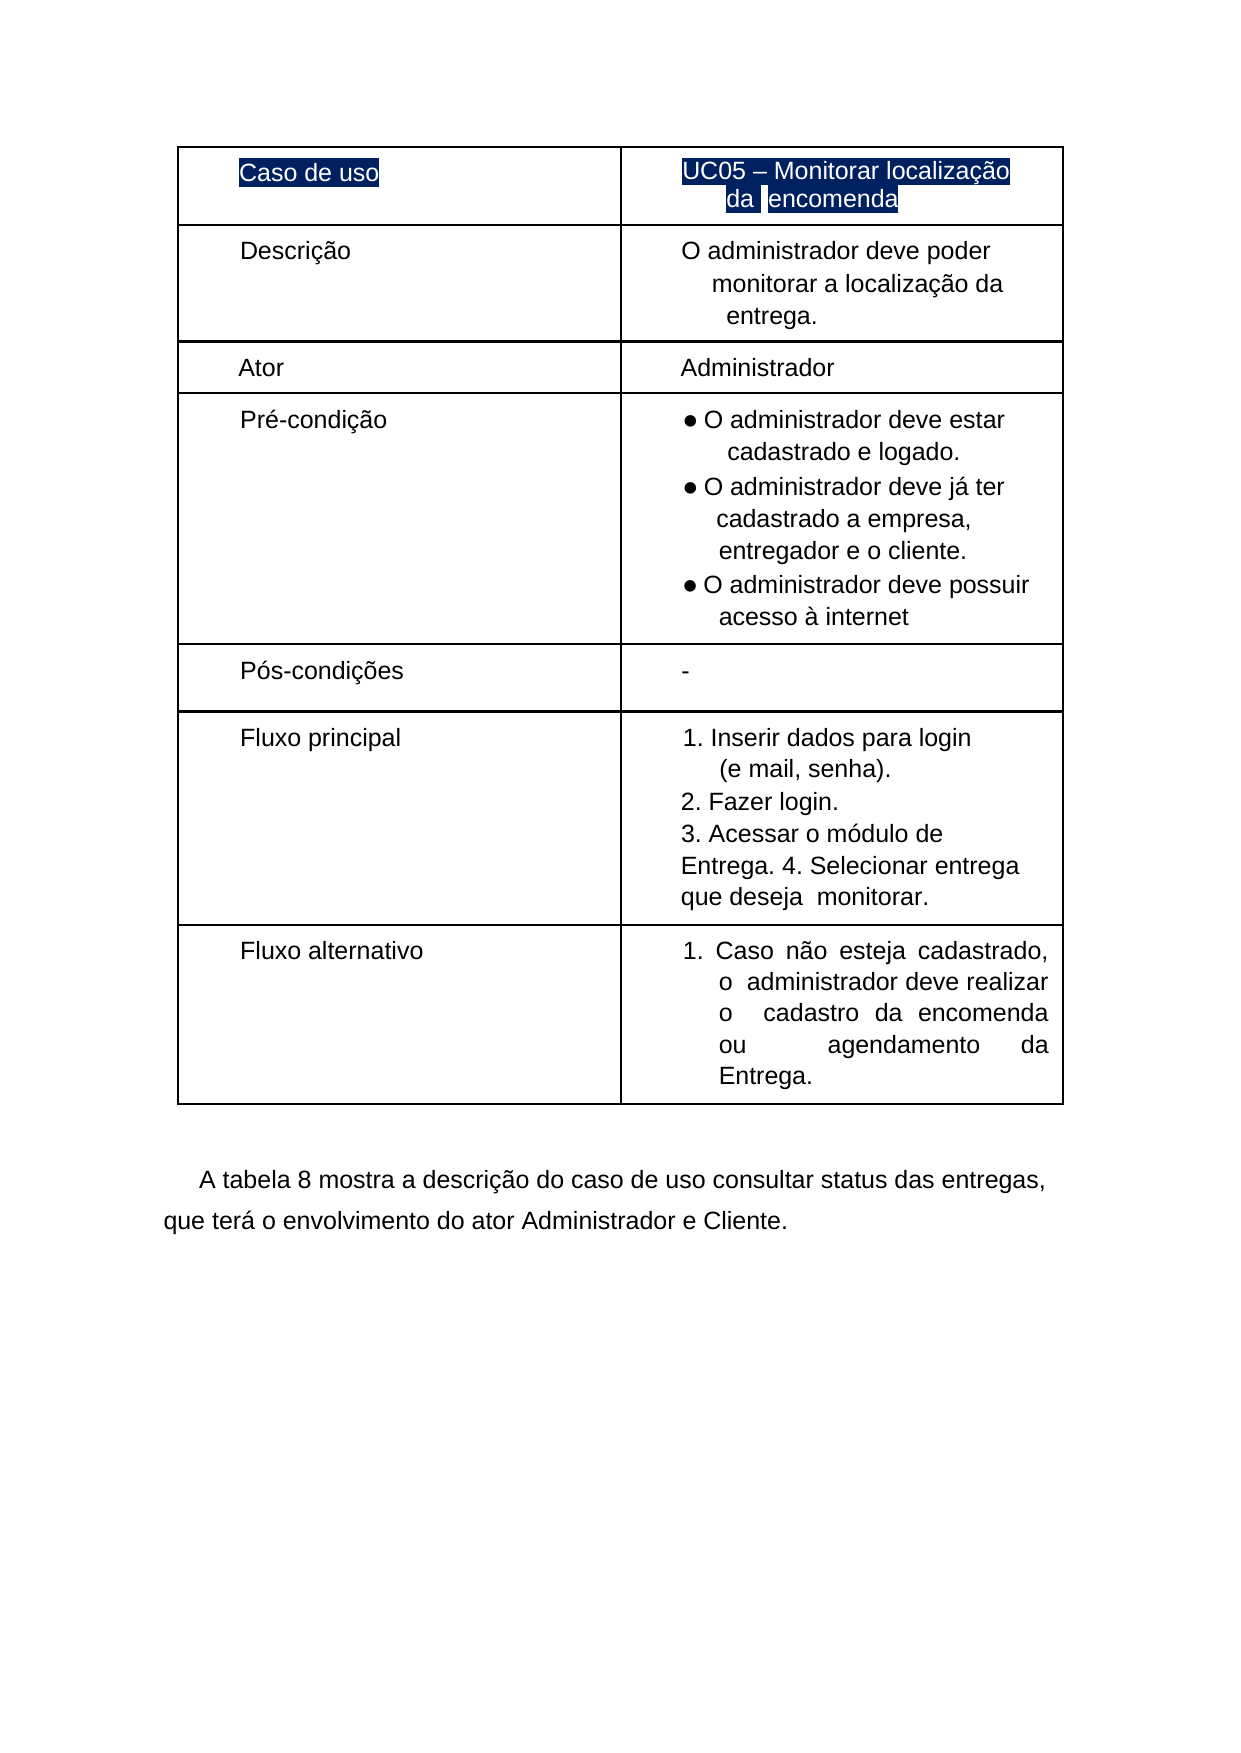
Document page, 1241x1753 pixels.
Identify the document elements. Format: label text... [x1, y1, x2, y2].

table_cell O administrador deve poder monitorar a localização da entrega. [622, 226, 1062, 340]
table_cell ● O administrador deve estar cadastrado e logado. ● O administrador deve já ter cadastrado a empresa, entregador e o cliente. ● O administrador deve possuir acesso à internet [622, 394, 1062, 643]
table_cell 1. Caso não esteja cadastrado, o administrador deve realizar o cadastro da encomenda ou agendamento da Entrega. [622, 926, 1062, 1102]
table_cell Fluxo alternativo [179, 926, 620, 1102]
table_header UC05 – Monitorar localização da encomenda [622, 148, 1062, 223]
table_cell 1. Inserir dados para login (e mail, senha). 2. Fazer login. 3. Acessar o módulo de Entrega. 4. Selecionar entrega que deseja monitorar. [622, 713, 1062, 923]
table_header Caso de uso [179, 148, 620, 223]
table_cell Pós-condições [179, 645, 620, 710]
table_cell Administrador [622, 343, 1062, 392]
table_cell Fluxo principal [179, 713, 620, 923]
table_cell Ator [179, 343, 620, 392]
table_cell - [622, 645, 1062, 710]
text A tabela 8 mostra a descrição do caso de uso consultar status das entregas, que terá o envolvimento do ator Administrador e Cliente. [163, 1165, 1070, 1235]
table_cell Descrição [179, 226, 620, 340]
table_cell Pré-condição [179, 394, 620, 643]
